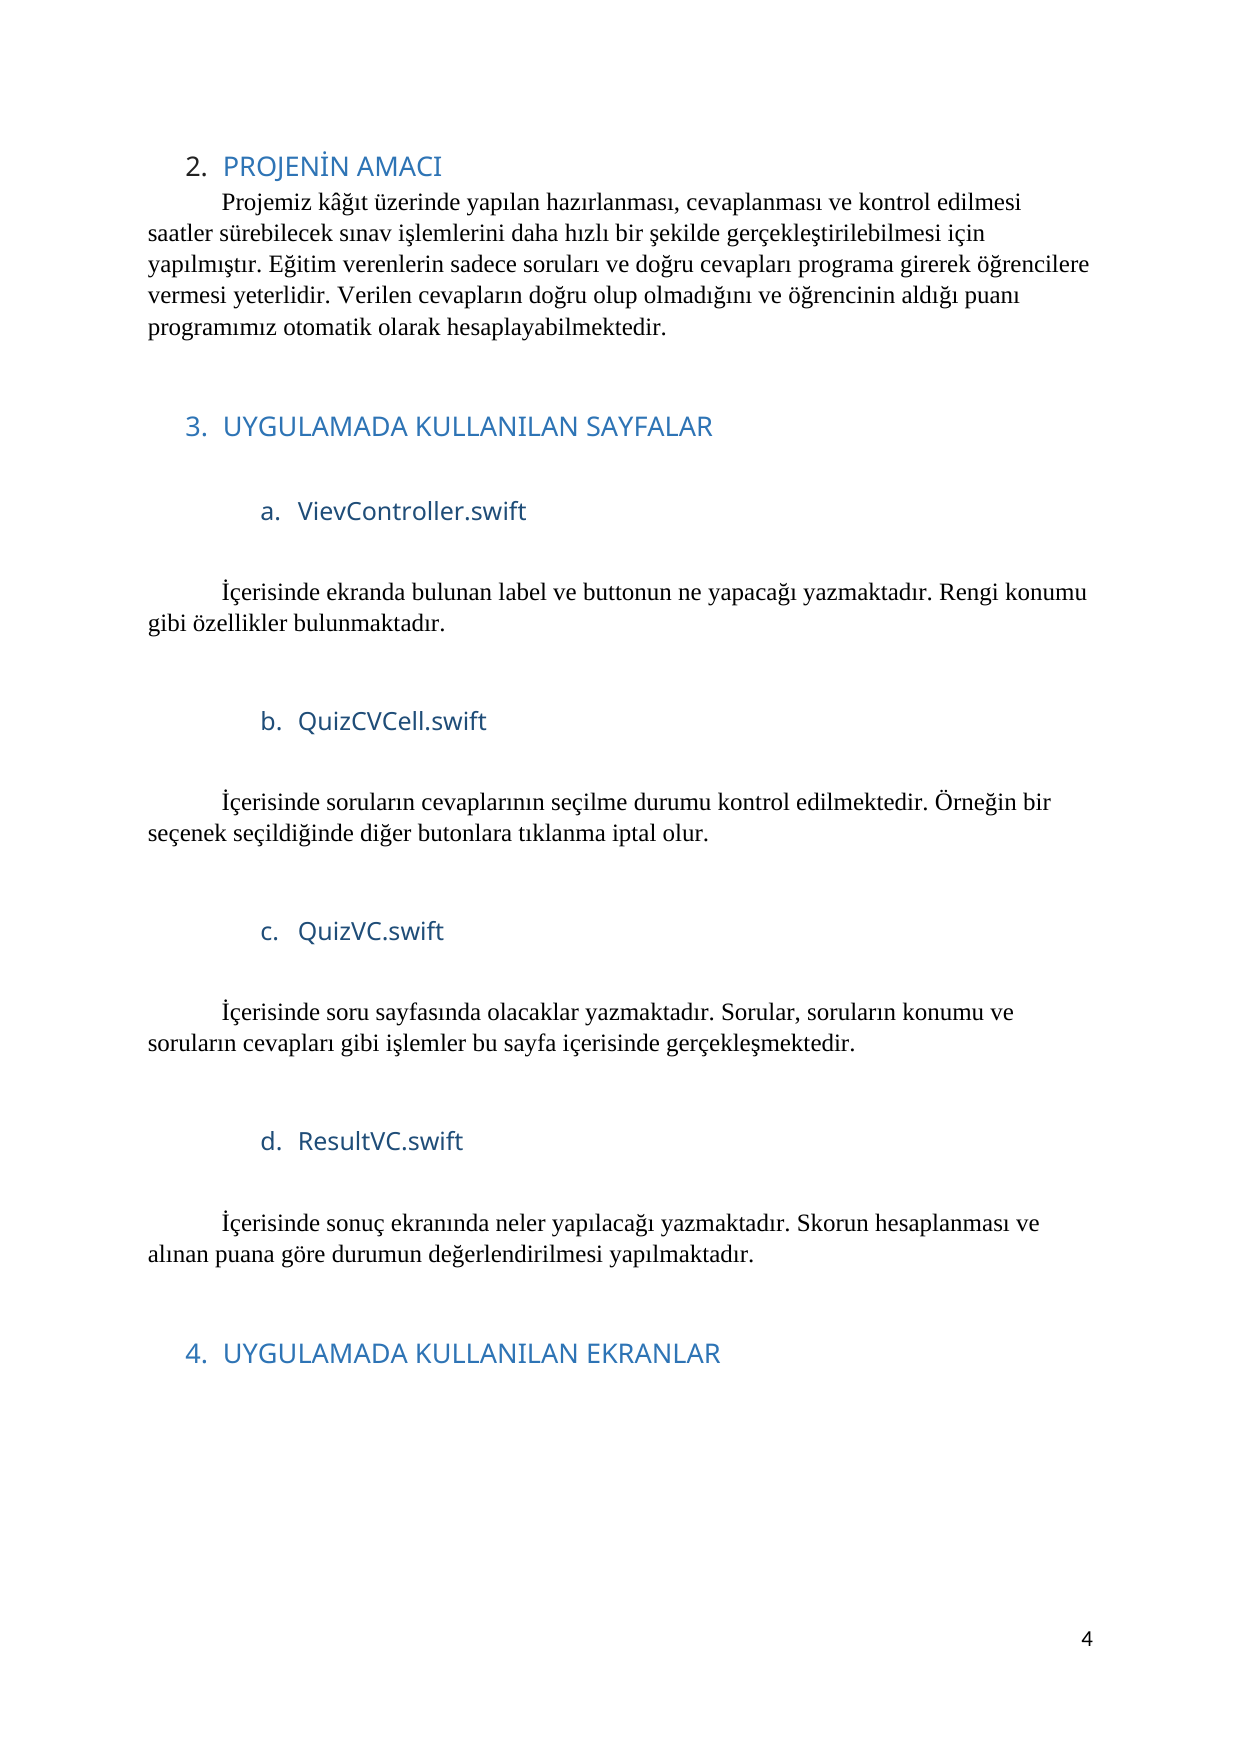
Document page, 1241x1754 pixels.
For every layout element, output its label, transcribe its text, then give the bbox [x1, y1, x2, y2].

subtitle ResultVC.swift [260, 1124, 1093, 1158]
text İçerisinde sonuç ekranında neler yapılacağı yazmaktadır. Skorun hesaplanması ve alınan puana göre durumun değerlendirilmesi yapılmaktadır. [148, 1208, 1093, 1267]
text İçerisinde soru sayfasında olacaklar yazmaktadır. Sorular, soruların konumu ve soruların cevapları gibi işlemler bu sayfa içerisinde gerçekleşmektedir. [148, 997, 1093, 1057]
text İçerisinde soruların cevaplarının seçilme durumu kontrol edilmektedir. Örneğin bir seçenek seçildiğinde diğer butonlara tıklanma iptal olur. [148, 787, 1093, 847]
subtitle UYGULAMADA KULLANILAN EKRANLAR [185, 1334, 1093, 1371]
subtitle VievController.swift [260, 494, 1093, 528]
text Projemiz kâğıt üzerinde yapılan hazırlanması, cevaplanması ve kontrol edilmesi saatler sürebilecek sınav işlemlerini daha hızlı bir şekilde gerçekleştirilebilmesi için yapılmıştır. Eğitim verenlerin sadece soruları ve doğru cevapları programa girerek öğrencilere vermesi yeterlidir. Verilen cevapların doğru olup olmadığını ve öğrencinin aldığı puanı programımız otomatik olarak hesaplayabilmektedir. [148, 187, 1093, 340]
subtitle QuizCVCell.swift [260, 704, 1093, 738]
text İçerisinde ekranda bulunan label ve buttonun ne yapacağı yazmaktadır. Rengi konumu gibi özellikler bulunmaktadır. [148, 577, 1093, 637]
subtitle UYGULAMADA KULLANILAN SAYFALAR [185, 407, 1093, 444]
subtitle QuizVC.swift [260, 914, 1093, 948]
subtitle PROJENİN AMACI [185, 148, 1093, 184]
